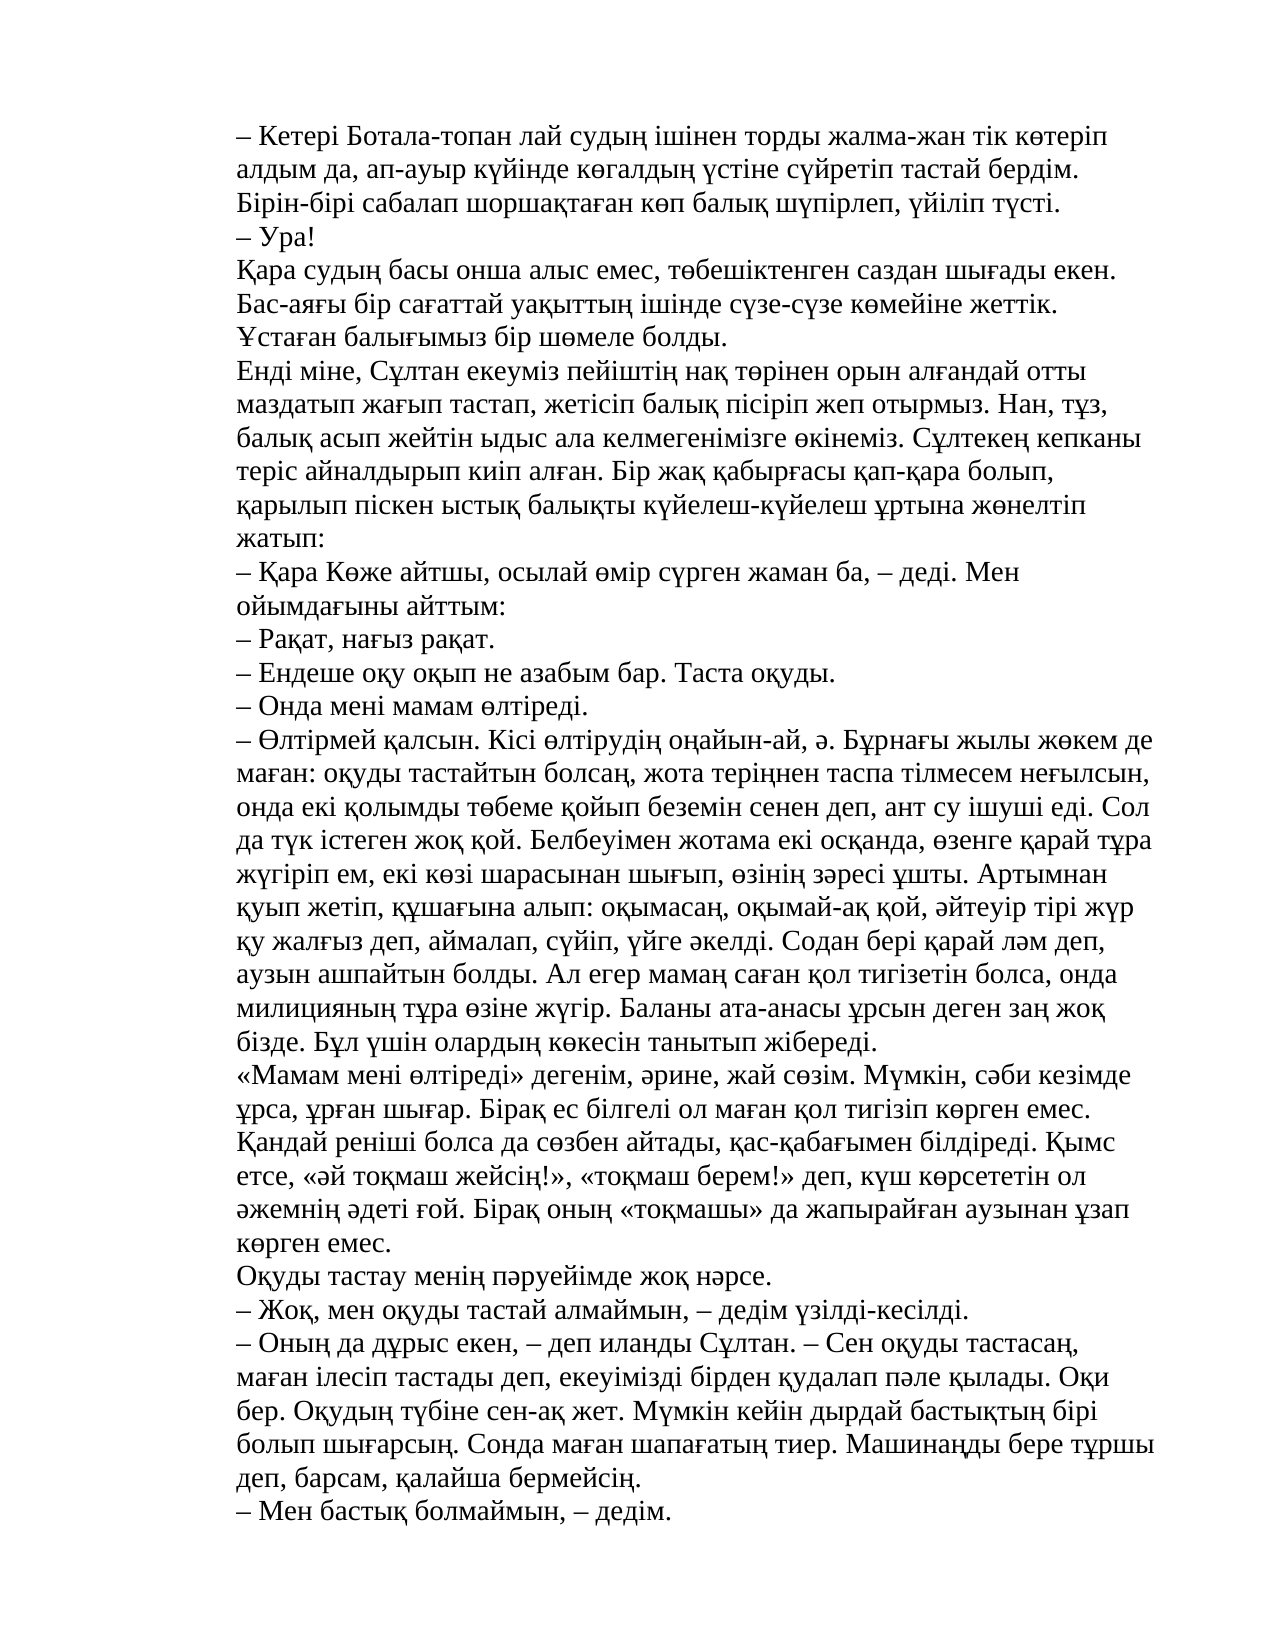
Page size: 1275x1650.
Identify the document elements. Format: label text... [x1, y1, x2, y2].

text – Ендеше оқу оқып не азабым бар. Таста оқуды. [236, 655, 1157, 688]
text – Қара Көже айтшы, осылай өмір сүрген жаман ба, – деді. Мен ойымдағыны айттым: [236, 554, 1157, 621]
text – Ура! [236, 219, 1157, 252]
text – Жоқ, мен оқуды тастай алмаймын, – дедім үзілді-кесілді. [236, 1292, 1157, 1326]
text Енді міне, Сұлтан екеуміз пейіштің нақ төрінен орын алғандай отты маздатып жағып тастап, жетісіп ба­лық пісіріп жеп отырмыз. Нан, тұз, балық асып жейтін ыдыс ала келмегенімізге өкінеміз. Сұлтекең кепканы теріс айналдырып киіп алған. Бір жақ қабырғасы қап-қара болып, қарылып піскен ыстық балықты күйелеш-күйелеш ұртына жөнелтіп жатып: [236, 353, 1157, 554]
text «Мамам мені өлтіреді» дегенім, әрине, жай сөзім. Мүмкін, сәби кезімде ұрса, ұрған шығар. Бірақ ес біл­гелі ол маған қол тигізіп көрген емес. Қандай реніші болса да сөзбен айтады, қас-қабағымен білдіреді. Қымс етсе, «әй тоқмаш жейсің!», «тоқмаш берем!» деп, күш көрсететін ол әжемнің әдеті ғой. Бірақ оның «тоқмашы» да жапырайған аузынан ұзап көрген емес. [236, 1057, 1157, 1258]
text Қара судың басы онша алыс емес, төбешіктенген саздан шығады екен. Бас-аяғы бір сағаттай уақыттың ішінде сүзе-сүзе көмейіне жеттік. Ұстаған балығымыз бір шөмеле болды. [236, 252, 1157, 353]
text – Оның да дұрыс екен, – деп иланды Сұлтан. – Сен оқуды тастасаң, маған ілесіп тастады деп, екеуімізді бірден қудалап пәле қылады. Оқи бер. Оқудың түбіне сен-ақ жет. Мүмкін кейін дырдай бастықтың бірі болып­ шығарсың. Сонда маған шапағатың тиер. Машинаңды бере тұршы деп, барсам, қалайша бермейсің. [236, 1326, 1157, 1493]
text – Мен бастық болмаймын, – дедім. [236, 1493, 1157, 1527]
text – Рақат, нағыз рақат. [236, 621, 1157, 655]
text – Өлтірмей қалсын. Кісі өлтірудің оңайын-ай, ә. Бұр­нағы жылы жөкем де маған: оқуды тастайтын болсаң, жота теріңнен таспа тілмесем неғылсын, онда екі қолымды төбеме қойып беземін сенен деп, ант су ішуші еді. Сол да түк істеген жоқ қой. Белбеуімен жотама екі осқанда, өзенге қарай тұра жүгіріп ем, екі көзі шарасы­нан шығып, өзінің зәресі ұшты. Артымнан қуып жетіп, құшағына алып: оқымасаң, оқымай-ақ қой, әйтеуір тірі жүр қу жалғыз деп, аймалап, сүйіп, үйге әкелді. Содан бері қарай ләм деп, аузын ашпайтын болды. Ал егер ма­маң саған қол тигізетін болса, онда милицияның тұра өзіне жүгір. Баланы ата-анасы ұрсын деген заң жоқ бізде. Бұл үшін олардың көкесін танытып жібереді. [236, 722, 1157, 1057]
text – Кетері Ботала-топан лай судың ішінен торды жалма-жан тік көтеріп алдым да, ап-ауыр күйінде кө­гал­дың үстіне сүйретіп тастай бердім. Бірін-бірі сабалап шоршақтаған көп балық шүпірлеп, үйіліп түсті. [236, 118, 1157, 219]
text – Онда мені мамам өлтіреді. [236, 688, 1157, 722]
text Оқуды тастау менің пәруейімде жоқ нәрсе. [236, 1258, 1157, 1292]
